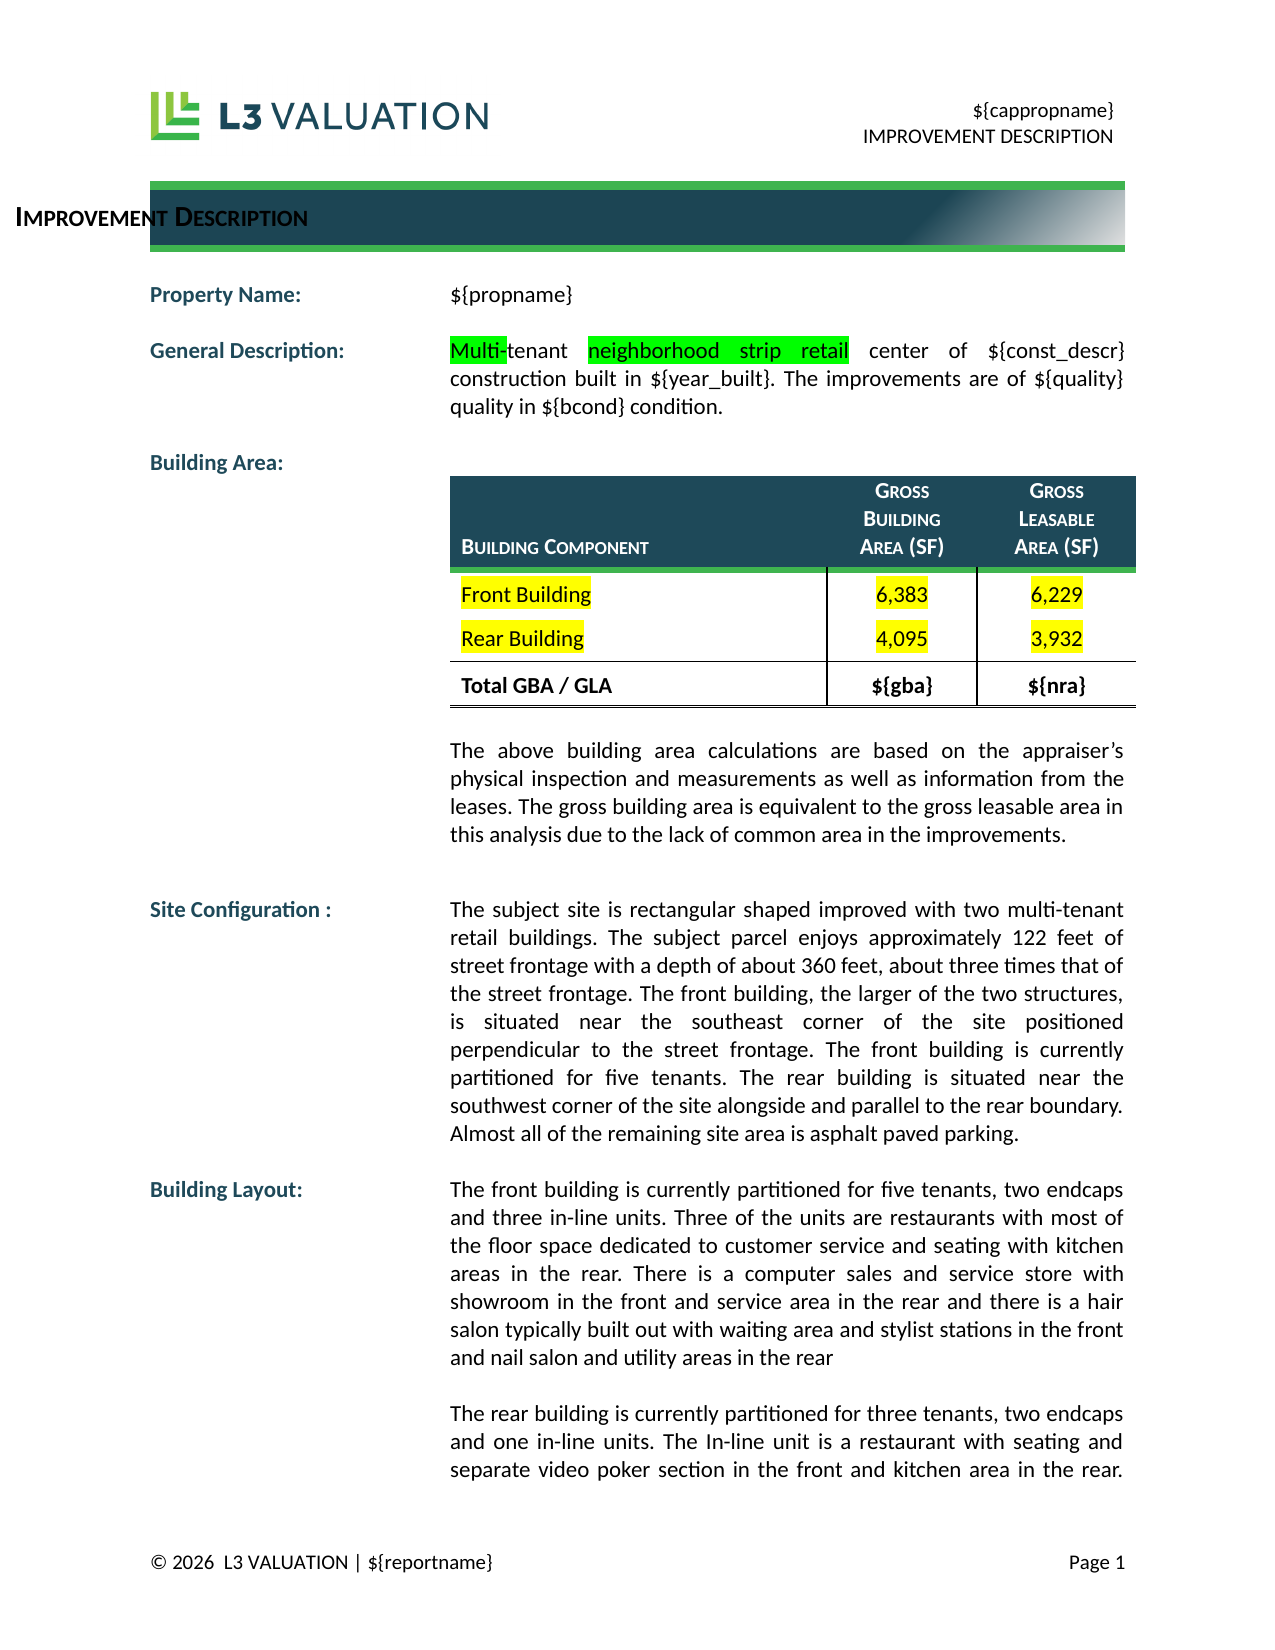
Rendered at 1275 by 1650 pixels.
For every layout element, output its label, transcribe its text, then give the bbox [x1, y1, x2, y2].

table_cell ${nra} [978, 662, 1136, 705]
table_header Gross Building [827, 476, 977, 532]
table_cell 6,229 [978, 573, 1136, 613]
table_cell 6,383 [828, 573, 976, 613]
table_header Gross Leasable [977, 476, 1136, 532]
text Building Layout: The front building is currently partitioned for five tenants, two endcaps and three in-line units. Three of the units are restaurants with most of the floor space dedicated to customer service and seating with kitchen areas in the rear. There is a computer sales and service store with showroom in the front and service area in the rear and there is a hair salon typically built out with waiting area and stylist stations in the front and nail salon and utility areas in the rear [150, 1175, 1125, 1371]
text Property Name: ${propname} [150, 280, 1125, 308]
text General Description: tenant center of ${const_descr} construction built in ${year_built}. The improvements are of ${quality} quality in ${bcond} condition. [150, 336, 1125, 420]
table_cell Front Building [450, 573, 826, 613]
text Building Area: [150, 448, 1125, 476]
text The above building area calculations are based on the appraiser’s physical inspection and measurements as well as information from the leases. The gross building area is equivalent to the gross leasable area in this analysis due to the lack of common area in the improvements. [150, 736, 1125, 848]
table_cell Rear Building [450, 613, 826, 661]
table_cell 3,932 [978, 613, 1136, 661]
table_cell 4,095 [828, 613, 976, 661]
table_cell Total GBA / GLA [450, 662, 826, 705]
picture [135, 75, 502, 156]
table_cell ${gba} [828, 662, 976, 705]
table_header [450, 476, 827, 532]
table_cell Building Component [450, 532, 827, 567]
text Site Configuration : The subject site is rectangular shaped improved with two multi-tenant retail buildings. The subject parcel enjoys approximately 122 feet of street frontage with a depth of about 360 feet, about three times that of the street frontage. The front building, the larger of the two structures, is situated near the southeast corner of the site positioned perpendicular to the street frontage. The front building is currently partitioned for five tenants. The rear building is situated near the southwest corner of the site alongside and parallel to the rear boundary. Almost all of the remaining site area is asphalt paved parking. [150, 895, 1125, 1147]
table_cell Area (SF) [977, 532, 1136, 567]
table_cell Area (SF) [827, 532, 977, 567]
